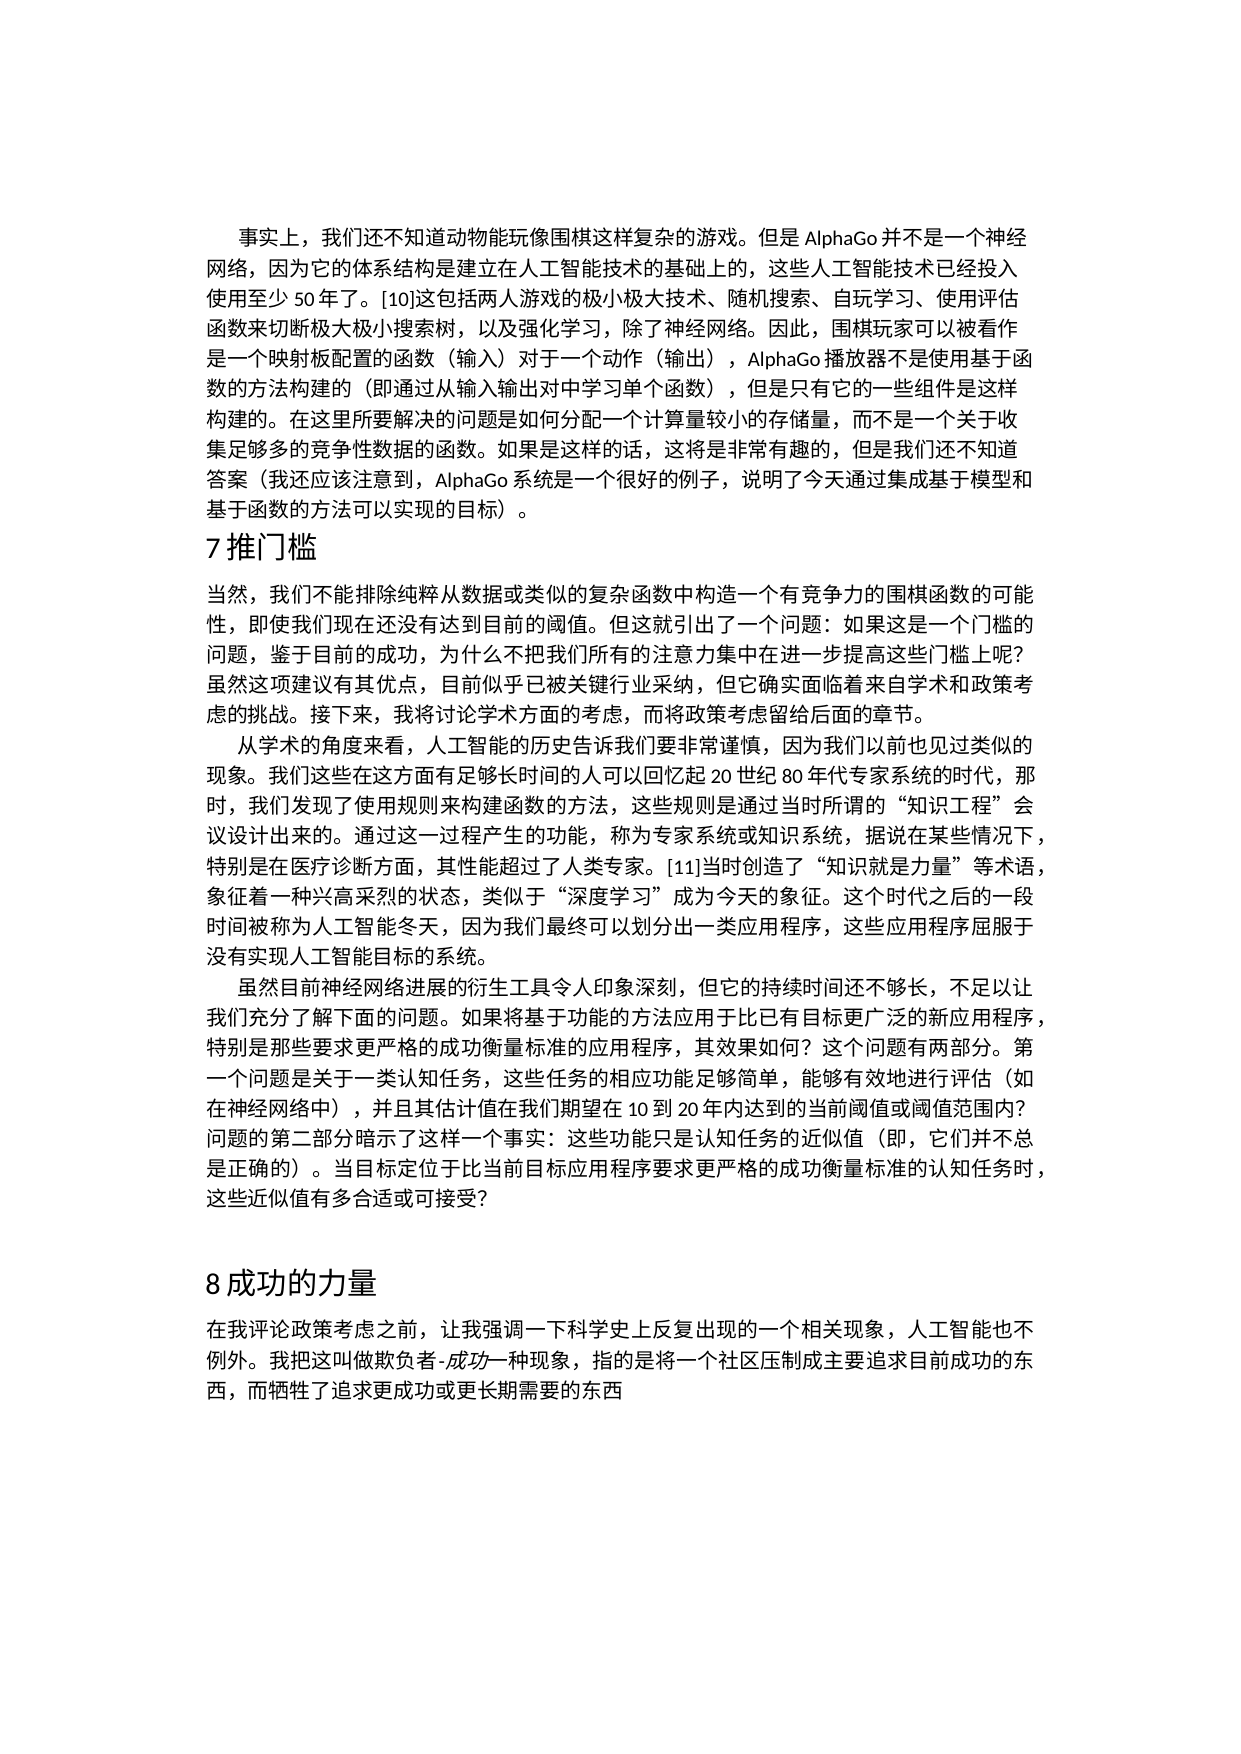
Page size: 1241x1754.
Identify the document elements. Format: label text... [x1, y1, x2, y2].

text 当然，我们不能排除纯粹从数据或类似的复杂函数中构造一个有竞争力的围棋函数的可能性，即使我们现在还没有达到目前的阈值。但这就引出了一个问题：如果这是一个门槛的问题，鉴于目前的成功，为什么不把我们所有的注意力集中在进一步提高这些门槛上呢？虽然这项建议有其优点，目前似乎已被关键行业采纳，但它确实面临着来自学术和政策考虑的挑战。接下来，我将讨论学术方面的考虑，而将政策考虑留给后面的章节。 [206, 578, 1036, 729]
text 从学术的角度来看，人工智能的历史告诉我们要非常谨慎，因为我们以前也见过类似的现象。我们这些在这方面有足够长时间的人可以回忆起20世纪80年代专家系统的时代，那时，我们发现了使用规则来构建函数的方法，这些规则是通过当时所谓的“知识工程”会议设计出来的。通过这一过程产生的功能，称为专家系统或知识系统，据说在某些情况下，特别是在医疗诊断方面，其性能超过了人类专家。[11]当时创造了“知识就是力量”等术语，象征着一种兴高采烈的状态，类似于“深度学习”成为今天的象征。这个时代之后的一段时间被称为人工智能冬天，因为我们最终可以划分出一类应用程序，这些应用程序屈服于没有实现人工智能目标的系统。 [206, 729, 1036, 971]
subtitle 8成功的力量 [205, 1260, 1037, 1303]
text 事实上，我们还不知道动物能玩像围棋这样复杂的游戏。但是AlphaGo并不是一个神经网络，因为它的体系结构是建立在人工智能技术的基础上的，这些人工智能技术已经投入使用至少50年了。[10]这包括两人游戏的极小极大技术、随机搜索、自玩学习、使用评估函数来切断极大极小搜索树，以及强化学习，除了神经网络。因此，围棋玩家可以被看作是一个映射板配置的函数（输入）对于一个动作（输出），AlphaGo播放器不是使用基于函数的方法构建的（即通过从输入输出对中学习单个函数），但是只有它的一些组件是这样构建的。在这里所要解决的问题是如何分配一个计算量较小的存储量，而不是一个关于收集足够多的竞争性数据的函数。如果是这样的话，这将是非常有趣的，但是我们还不知道答案（我还应该注意到，AlphaGo系统是一个很好的例子，说明了今天通过集成基于模型和基于函数的方法可以实现的目标）。 [206, 222, 1037, 524]
text 在我评论政策考虑之前，让我强调一下科学史上反复出现的一个相关现象，人工智能也不例外。我把这叫做欺负者-成功一种现象，指的是将一个社区压制成主要追求目前成功的东西，而牺牲了追求更成功或更长期需要的东西 [206, 1314, 1036, 1404]
text 虽然目前神经网络进展的衍生工具令人印象深刻，但它的持续时间还不够长，不足以让我们充分了解下面的问题。如果将基于功能的方法应用于比已有目标更广泛的新应用程序，特别是那些要求更严格的成功衡量标准的应用程序，其效果如何？这个问题有两部分。第一个问题是关于一类认知任务，这些任务的相应功能足够简单，能够有效地进行评估（如在神经网络中），并且其估计值在我们期望在10到20年内达到的当前阈值或阈值范围内？问题的第二部分暗示了这样一个事实：这些功能只是认知任务的近似值（即，它们并不总是正确的）。当目标定位于比当前目标应用程序要求更严格的成功衡量标准的认知任务时，这些近似值有多合适或可接受？ [206, 971, 1036, 1213]
subtitle 7推门槛 [205, 524, 1037, 568]
